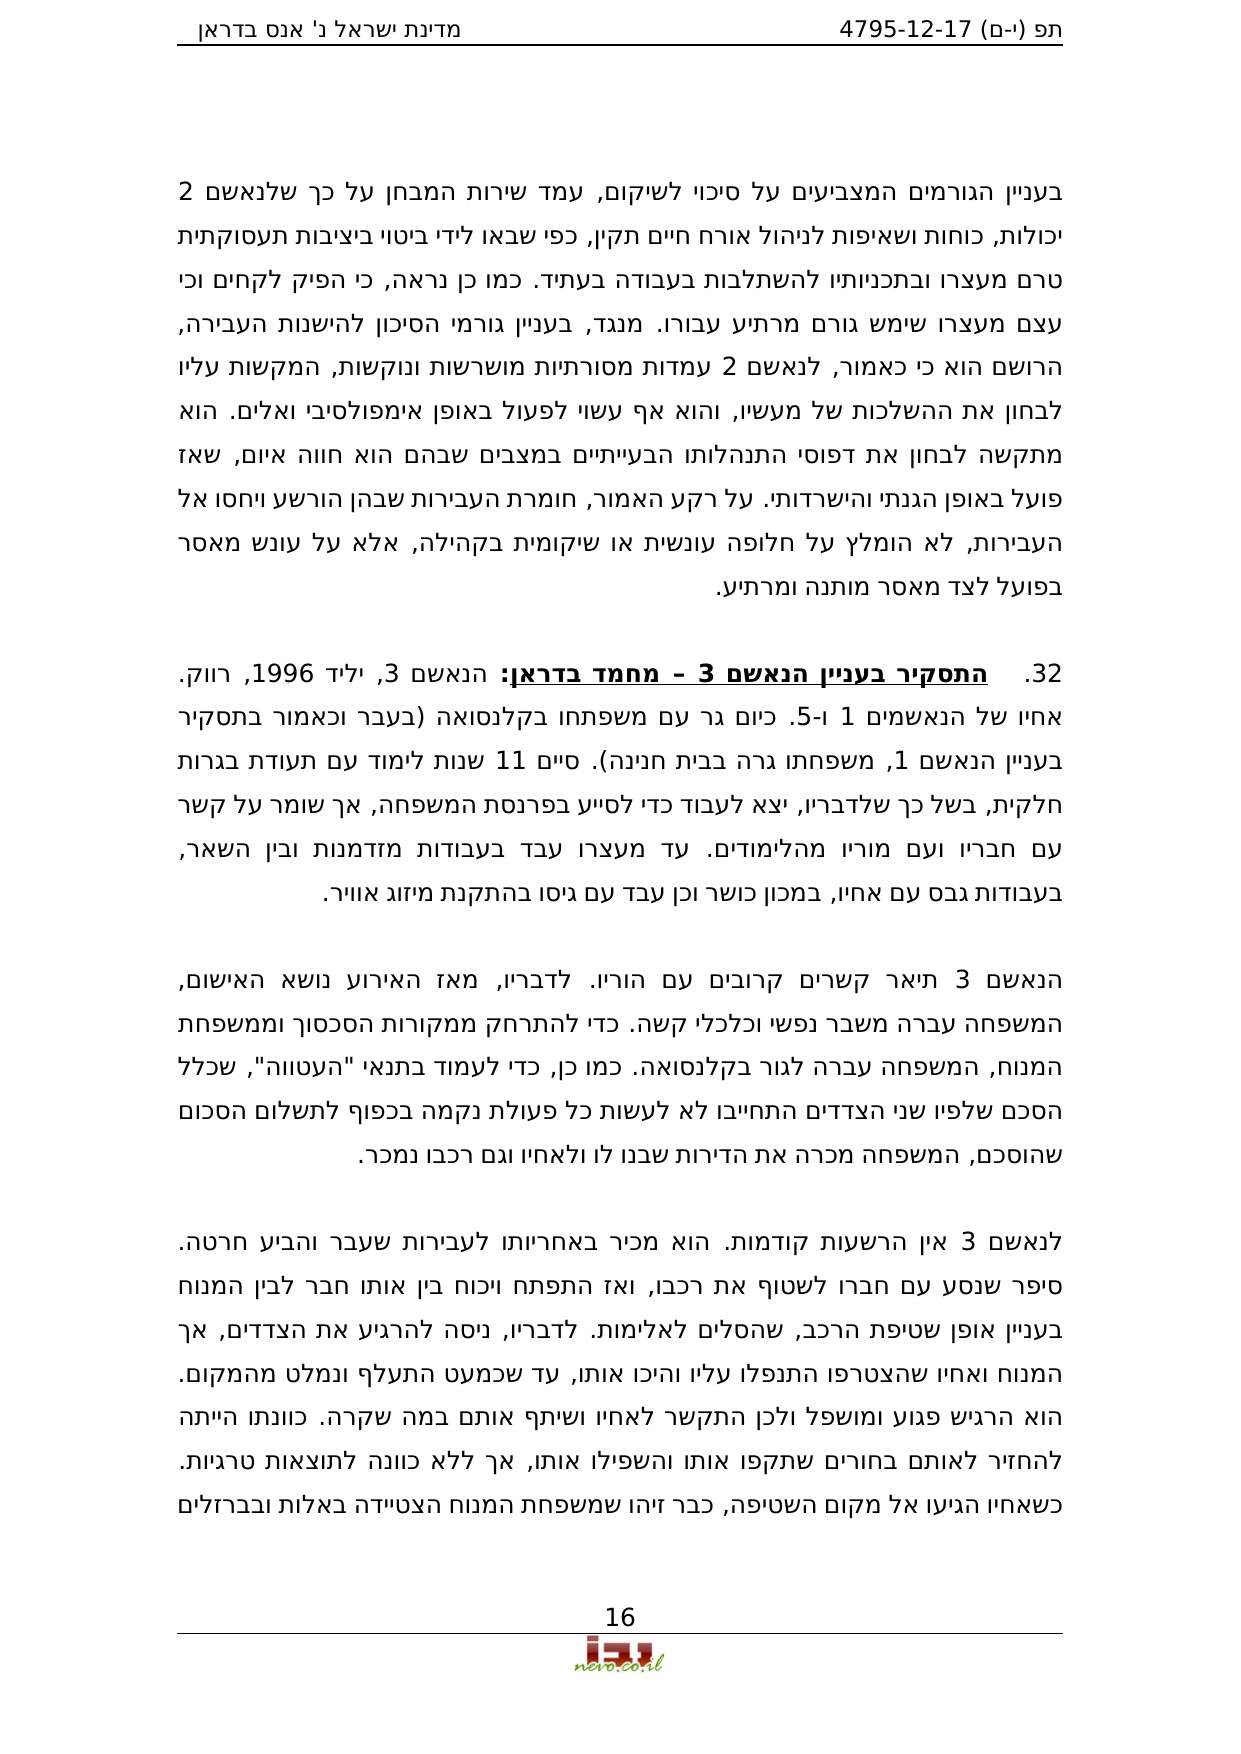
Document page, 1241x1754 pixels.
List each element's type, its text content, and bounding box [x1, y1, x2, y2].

text 32. התסקיר בעניין הנאשם 3 – מחמד בדראן: הנאשם 3, יליד 1996, רווק. אחיו של הנאשמים 1 ו-5. כיום גר עם משפתחו בקלנסואה (בעבר וכאמור בתסקיר בעניין הנאשם 1, משפחתו גרה בבית חנינה). סיים 11 שנות לימוד עם תעודת בגרות חלקית, בשל כך שלדבריו, יצא לעבוד כדי לסייע בפרנסת המשפחה, אך שומר על קשר עם חבריו ועם מוריו מהלימודים. עד מעצרו עבד בעבודות מזדמנות ובין השאר, בעבודות גבס עם אחיו, במכון כושר וכן עבד עם גיסו בהתקנת מיזוג אוויר. [177, 659, 1063, 907]
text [177, 1227, 1063, 1519]
text בעניין הגורמים המצביעים על סיכוי לשיקום, עמד שירות המבחן על כך שלנאשם 2 יכולות, כוחות ושאיפות לניהול אורח חיים תקין, כפי שבאו לידי ביטוי ביציבות תעסוקתית טרם מעצרו ובתכניותיו להשתלבות בעבודה בעתיד. כמו כן נראה, כי הפיק לקחים וכי עצם מעצרו שימש גורם מרתיע עבורו. מנגד, בעניין גורמי הסיכון להישנות העבירה, הרושם הוא כי כאמור, לנאשם 2 עמדות מסורתיות מושרשות ונוקשות, המקשות עליו לבחון את ההשלכות של מעשיו, והוא אף עשוי לפעול באופן אימפולסיבי ואלים. הוא מתקשה לבחון את דפוסי התנהלותו הבעייתיים במצבים שבהם הוא חווה איום, שאז פועל באופן הגנתי והישרדותי. על רקע האמור, חומרת העבירות שבהן הורשע ויחסו אל העבירות, לא הומלץ על חלופה עונשית או שיקומית בקהילה, אלא על עונש מאסר בפועל לצד מאסר מותנה ומרתיע. [177, 177, 1063, 601]
picture [574, 1635, 666, 1673]
text הנאשם 3 תיאר קשרים קרובים עם הוריו. לדבריו, מאז האירוע נושא האישום, המשפחה עברה משבר נפשי וכלכלי קשה. כדי להתרחק ממקורות הסכסוך וממשפחת המנוח, המשפחה עברה לגור בקלנסואה. כמו כן, כדי לעמוד בתנאי "העטווה", שכלל הסכם שלפיו שני הצדדים התחייבו לא לעשות כל פעולת נקמה בכפוף לתשלום הסכום שהוסכם, המשפחה מכרה את הדירות שבנו לו ולאחיו וגם רכבו נמכר. [177, 965, 1063, 1169]
